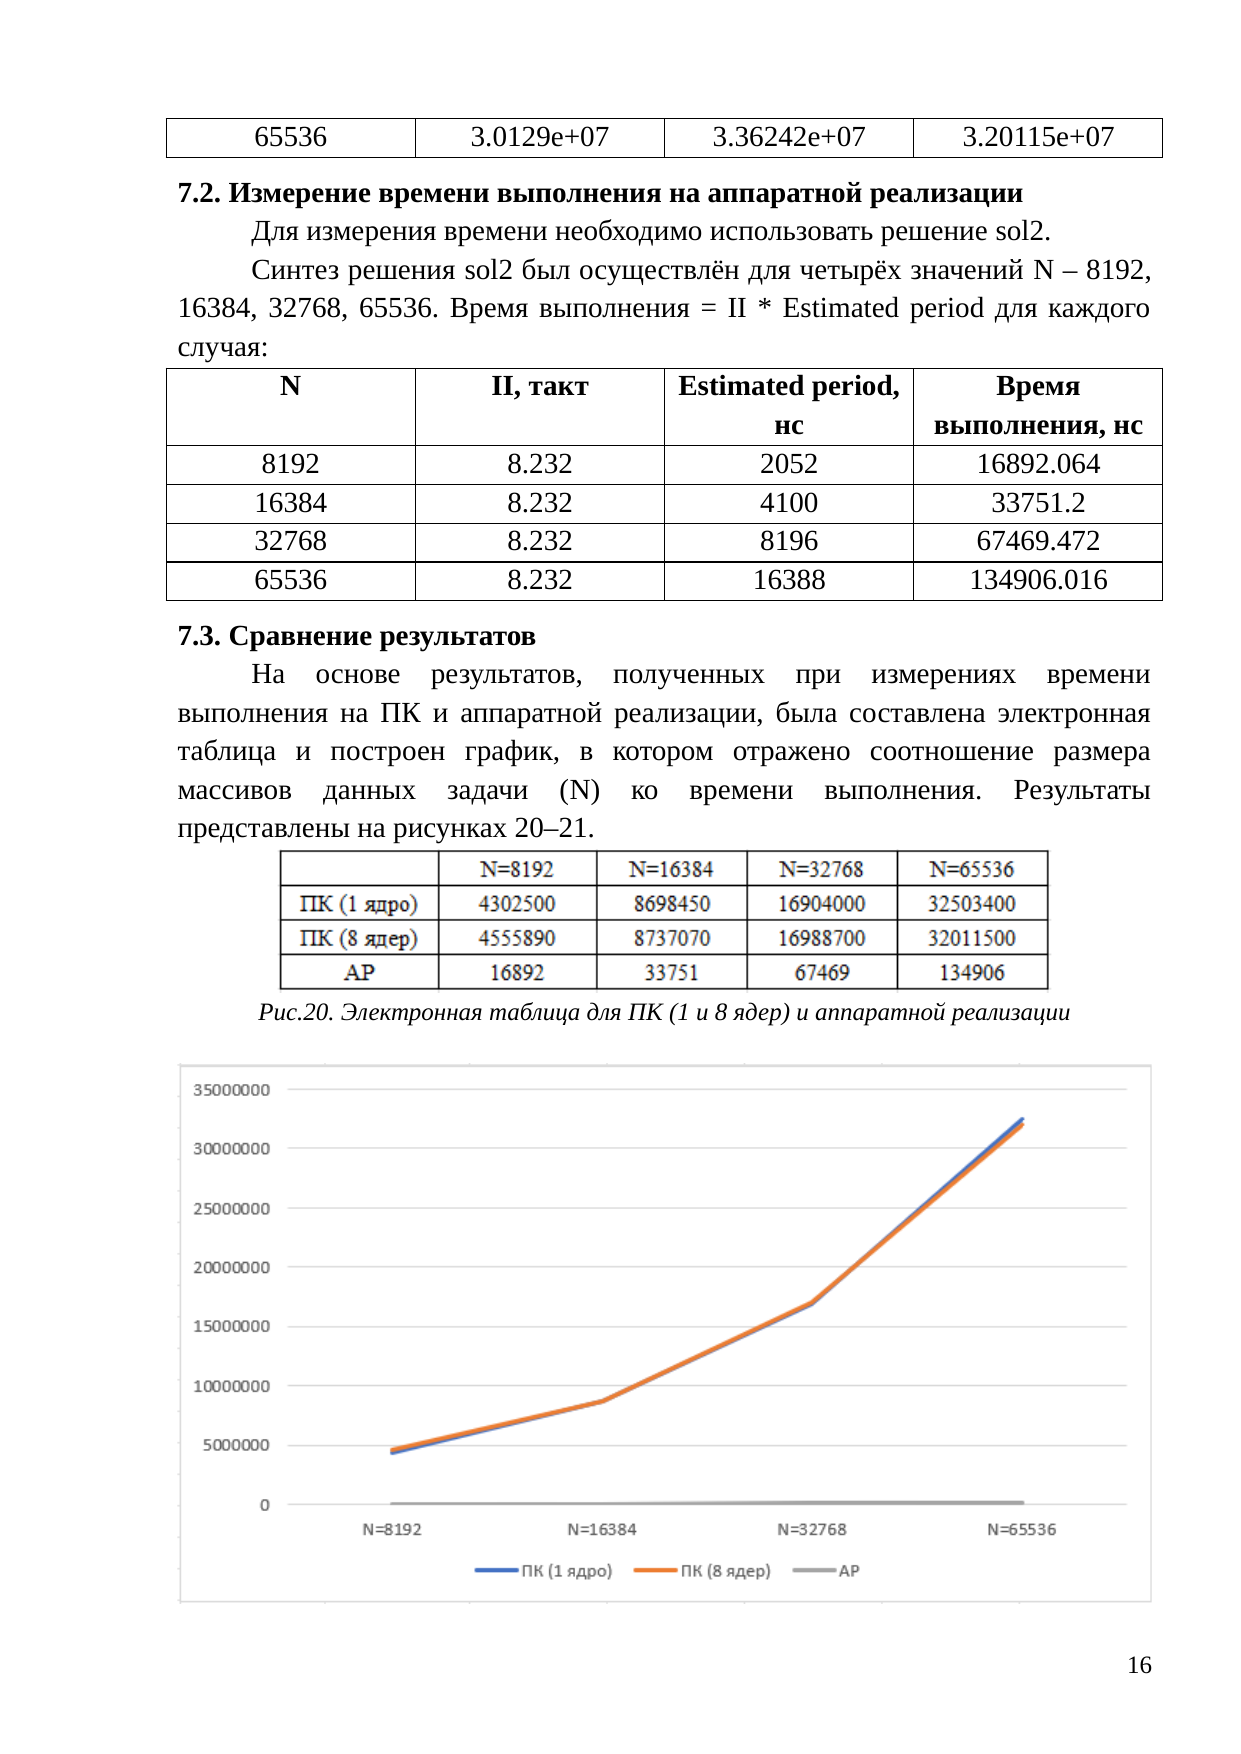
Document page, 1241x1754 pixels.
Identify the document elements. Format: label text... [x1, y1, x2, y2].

table_cell 8.232 [416, 485, 664, 522]
text Рис.20. Электронная таблица для ПК (1 и 8 ядер) и аппаратной реализации [177, 997, 1152, 1026]
table_cell 4100 [665, 485, 913, 522]
text 7.3. Сравнение результатов [177, 618, 1152, 651]
table_cell 67469.472 [914, 524, 1162, 561]
table_cell 8192 [167, 446, 415, 484]
table_cell 32768 [167, 524, 415, 561]
table_cell 65536 [167, 119, 415, 157]
table_cell 8196 [665, 524, 913, 561]
table_cell 3.0129e+07 [416, 119, 664, 157]
table_cell 3.36242e+07 [665, 119, 913, 157]
table_cell 16892.064 [914, 446, 1162, 484]
text На основе результатов, полученных при измерениях времени выполнения на ПК и аппаратной реализации, была составлена электронная таблица и построен график, в котором отражено соотношение размера массивов данных задачи (N) ко времени выполнения. Результаты представлены на рисунках 20–21. [177, 656, 1152, 844]
table_header Estimated period, нс [665, 369, 913, 445]
table_header II, такт [416, 369, 664, 445]
table_cell 16388 [665, 563, 913, 600]
table_cell 8.232 [416, 563, 664, 600]
table_header Время выполнения, нс [914, 369, 1162, 445]
table_cell 2052 [665, 446, 913, 484]
table_header N [167, 369, 415, 445]
picture [277, 849, 1052, 993]
text Синтез решения sol2 был осуществлён для четырёх значений N – 8192, 16384, 32768, 65536. Время выполнения = II * Estimated period для каждого случая: [177, 252, 1152, 362]
table_cell 33751.2 [914, 485, 1162, 522]
table_cell 16384 [167, 485, 415, 522]
table_cell 8.232 [416, 446, 664, 484]
table_cell 65536 [167, 563, 415, 600]
text Для измерения времени необходимо использовать решение sol2. [177, 213, 1152, 247]
table_cell 134906.016 [914, 563, 1162, 600]
picture [177, 1063, 1152, 1604]
text 7.2. Измерение времени выполнения на аппаратной реализации [177, 175, 1152, 208]
table_cell 8.232 [416, 524, 664, 561]
table_cell 3.20115e+07 [914, 119, 1162, 157]
